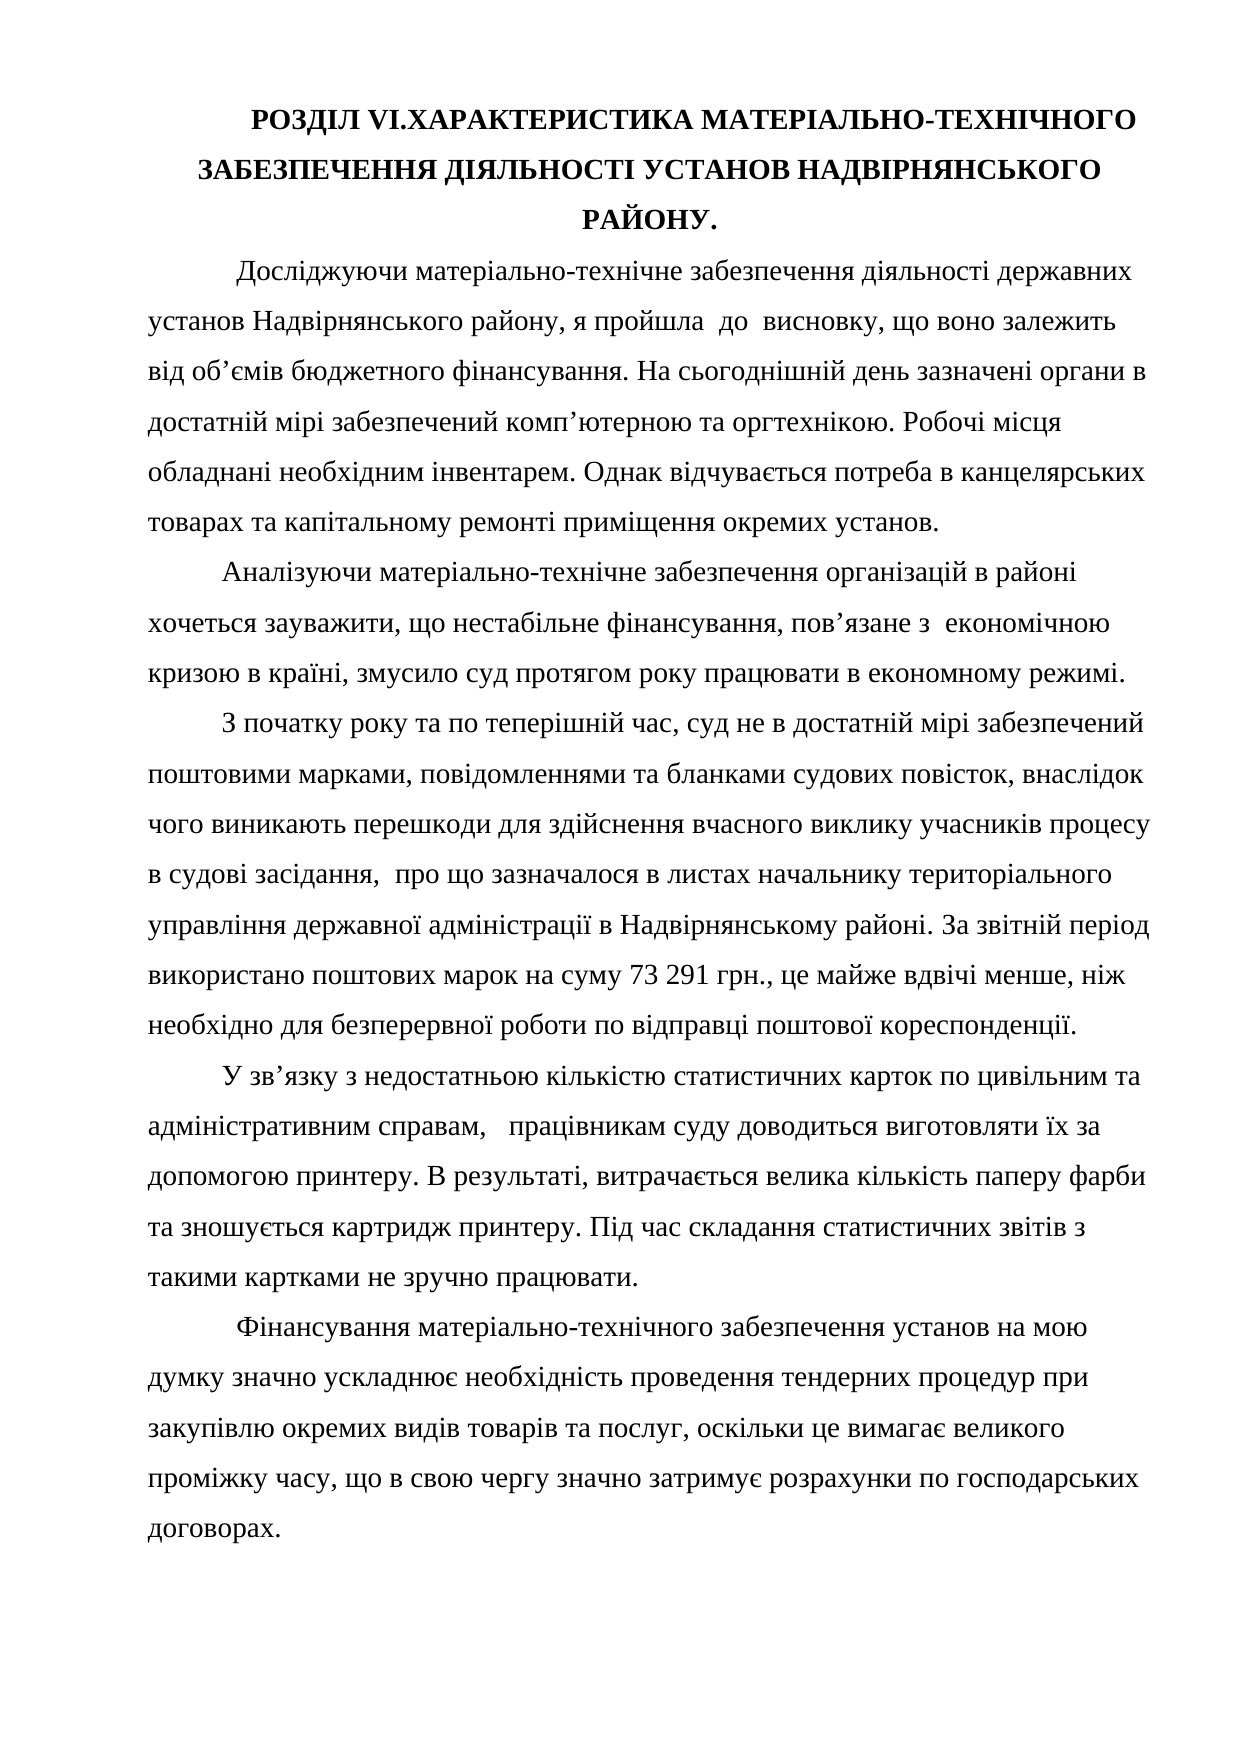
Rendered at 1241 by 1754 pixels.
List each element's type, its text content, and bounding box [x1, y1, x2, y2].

text Досліджуючи матеріально-технічне забезпечення діяльності державних установ Надвірнянського району, я пройшла до висновку, що воно залежить від об’ємів бюджетного фінансування. На сьогоднішній день зазначені органи в достатній мірі забезпечений комп’ютерною та оргтехнікою. Робочі місця обладнані необхідним інвентарем. Однак відчувається потреба в канцелярських товарах та капітальному ремонті приміщення окремих установ. [148, 253, 1152, 538]
text Фінансування матеріально-технічного забезпечення установ на мою думку значно ускладнює необхідність проведення тендерних процедур при закупівлю окремих видів товарів та послуг, оскільки це вимагає великого проміжку часу, що в свою чергу значно затримує розрахунки по господарських договорах. [148, 1309, 1152, 1544]
text РОЗДІЛ VI.ХАРАКТЕРИСТИКА МАТЕРІАЛЬНО-ТЕХНІЧНОГО ЗАБЕЗПЕЧЕННЯ ДІЯЛЬНОСТІ УСТАНОВ НАДВІРНЯНСЬКОГО РАЙОНУ. [148, 102, 1152, 236]
text Аналізуючи матеріально-технічне забезпечення організацій в районі хочеться зауважити, що нестабільне фінансування, пов’язане з економічною кризою в країні, змусило суд протягом року працювати в економному режимі. [148, 554, 1152, 689]
text З початку року та по теперішній час, суд не в достатній мірі забезпечений поштовими марками, повідомленнями та бланками судових повісток, внаслідок чого виникають перешкоди для здійснення вчасного виклику учасників процесу в судові засідання, про що зазначалося в листах начальнику територіального управління державної адміністрації в Надвірнянському районі. За звітній період використано поштових марок на суму 73 291 грн., це майже вдвічі менше, ніж необхідно для безперервної роботи по відправці поштової кореспонденції. [148, 706, 1152, 1041]
text У зв’язку з недостатньою кількістю статистичних карток по цивільним та адміністративним справам, працівникам суду доводиться виготовляти їх за допомогою принтеру. В результаті, витрачається велика кількість паперу фарби та зношується картридж принтеру. Під час складання статистичних звітів з такими картками не зручно працювати. [148, 1058, 1152, 1292]
